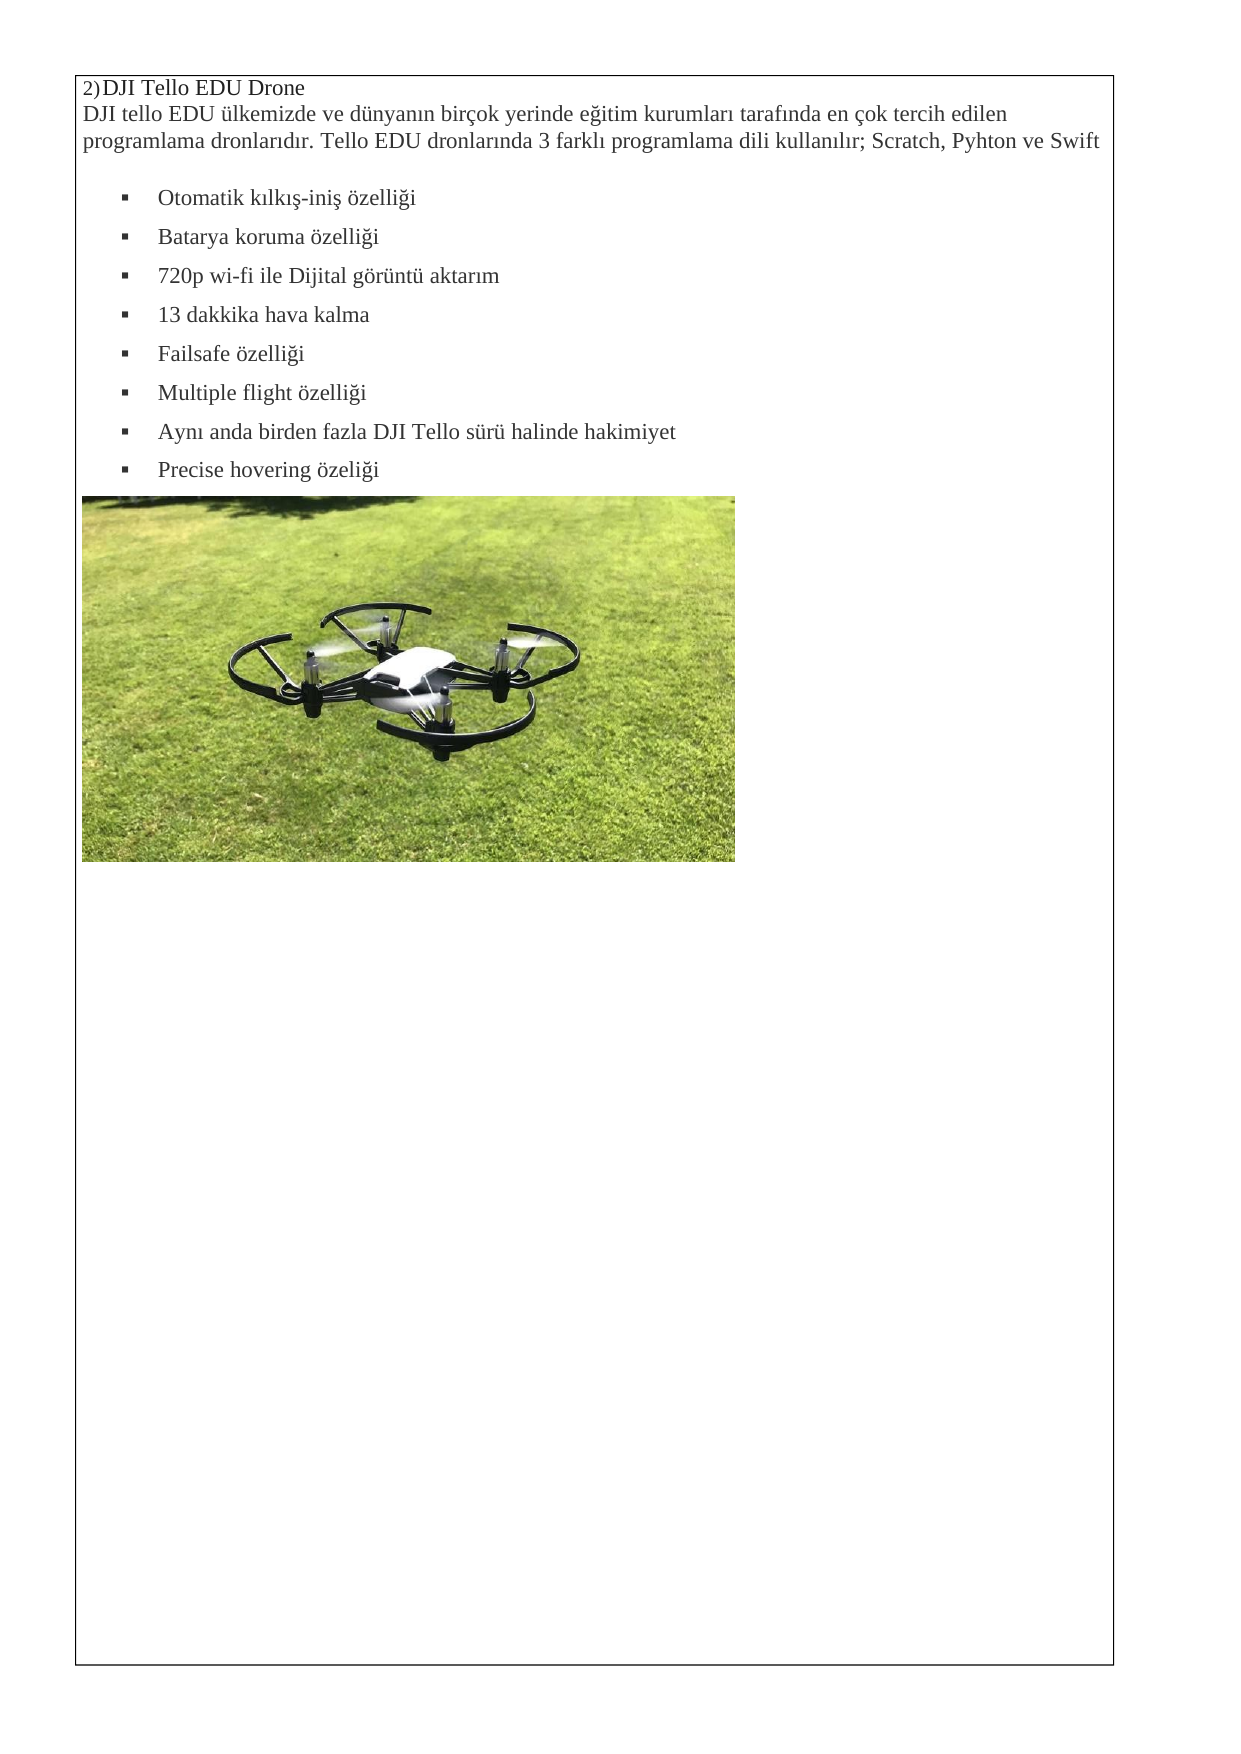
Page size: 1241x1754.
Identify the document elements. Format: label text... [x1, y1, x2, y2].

list Otomatik kılkış-iniş özelliği [120, 184, 1126, 211]
text programlama dronlarıdır. Tello EDU dronlarında 3 farklı programlama dili kullanılır; Scratch, Pyhton ve Swift [83, 127, 1126, 153]
list Multiple flight özelliği [120, 379, 1126, 405]
list Failsafe özelliği [120, 340, 1126, 366]
text DJI tello EDU ülkemizde ve dünyanın birçok yerinde eğitim kurumları tarafında en çok tercih edilen [83, 100, 1126, 127]
list 720p wi-fi ile Dijital görüntü aktarım [120, 262, 1126, 288]
list Aynı anda birden fazla DJI Tello sürü halinde hakimiyet [120, 418, 1126, 444]
picture [82, 496, 735, 862]
list Batarya koruma özelliği [120, 223, 1126, 250]
list Precise hovering özeliği [120, 456, 1126, 483]
list 13 dakkika hava kalma [120, 301, 1126, 328]
list DJI Tello EDU Drone [83, 74, 1126, 100]
